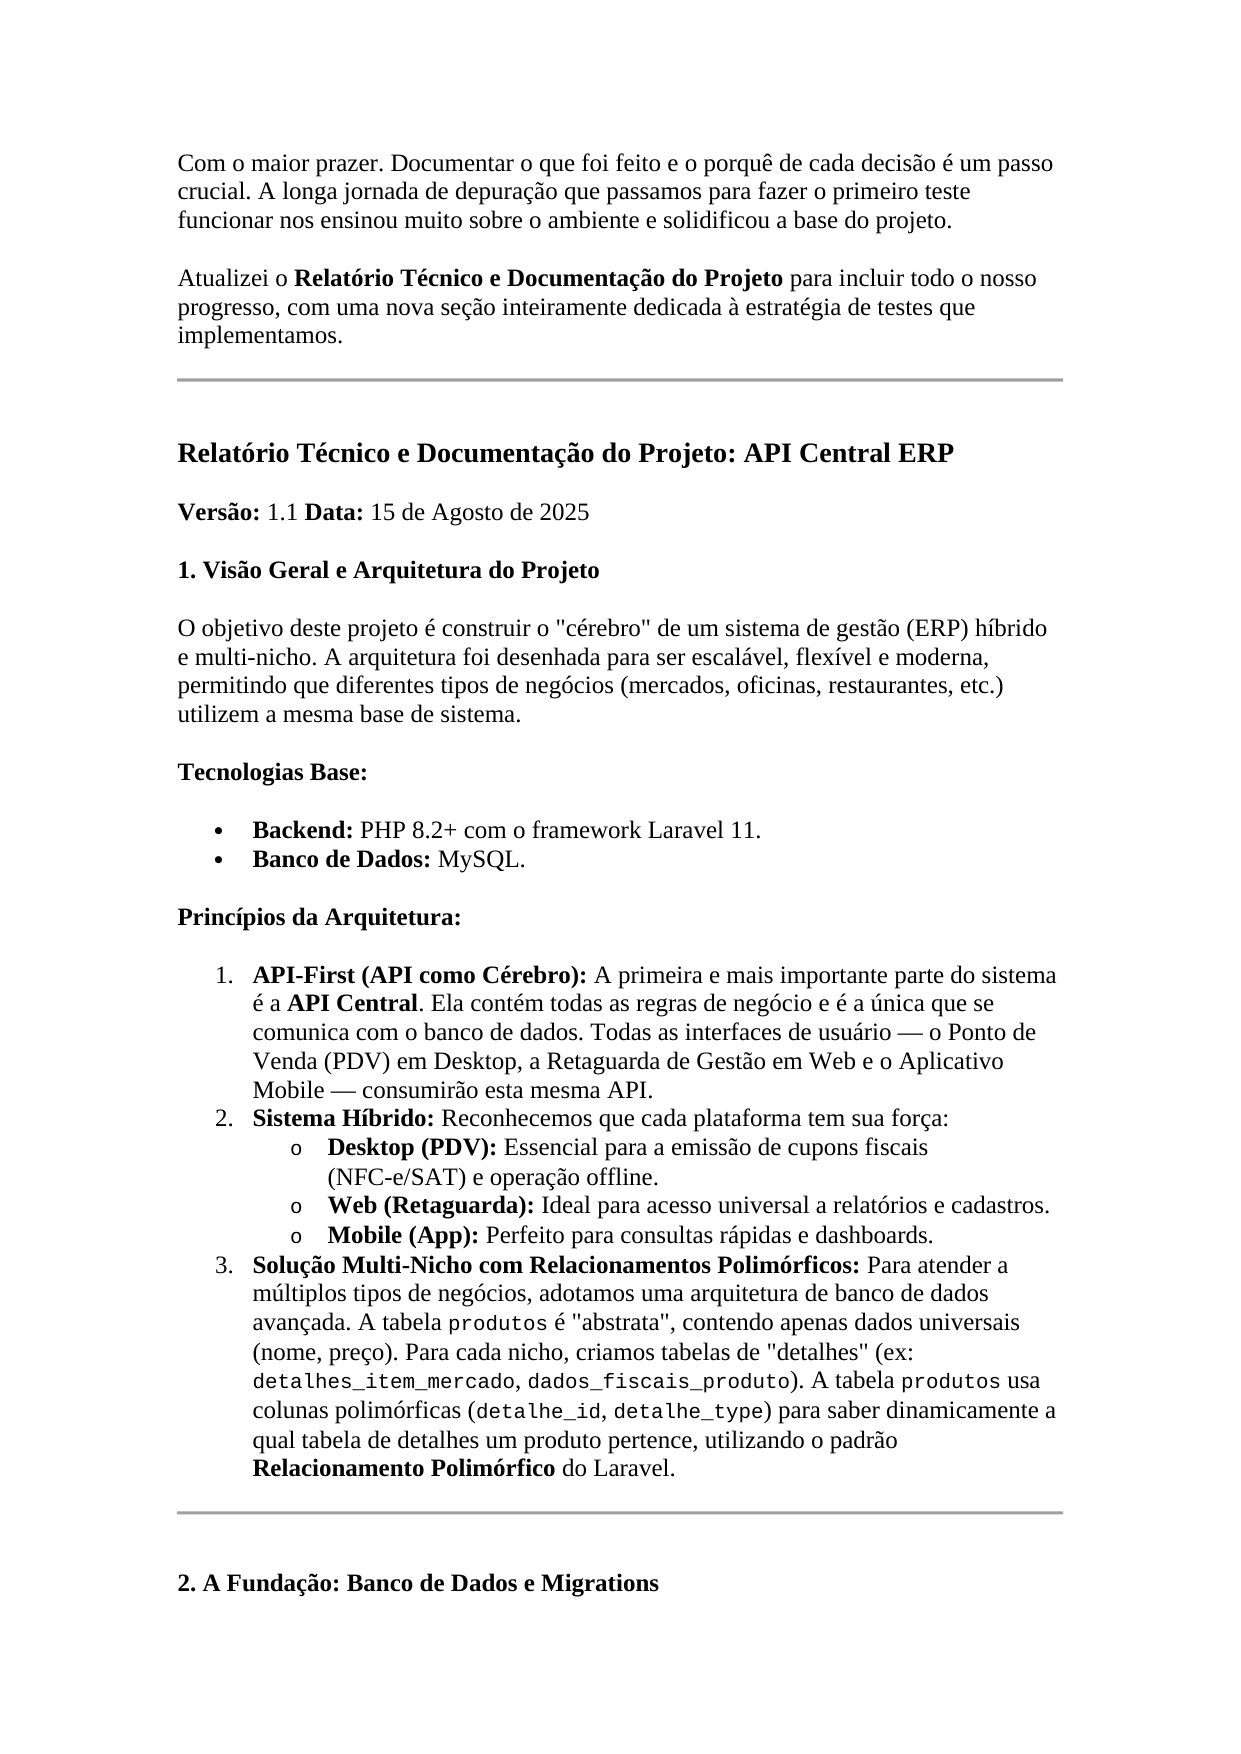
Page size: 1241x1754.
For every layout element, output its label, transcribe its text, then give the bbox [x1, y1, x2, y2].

list API-First (API como Cérebro): A primeira e mais importante parte do sistema é a API Central. Ela contém todas as regras de negócio e é a única que se comunica com o banco de dados. Todas as interfaces de usuário — o Ponto de Venda (PDV) em Desktop, a Retaguarda de Gestão em Web e o Aplicativo Mobile — consumirão esta mesma API. [215, 960, 1063, 1103]
text Com o maior prazer. Documentar o que foi feito e o porquê de cada decisão é um passo crucial. A longa jornada de depuração que passamos para fazer o primeiro teste funcionar nos ensinou muito sobre o ambiente e solidificou a base do projeto. [177, 148, 1063, 234]
text Tecnologias Base: [177, 757, 1063, 786]
text 1. Visão Geral e Arquitetura do Projeto [177, 555, 1063, 584]
text O objetivo deste projeto é construir o "cérebro" de um sistema de gestão (ERP) híbrido e multi-nicho. A arquitetura foi desenhada para ser escalável, flexível e moderna, permitindo que diferentes tipos de negócios (mercados, oficinas, restaurantes, etc.) utilizem a mesma base de sistema. [177, 613, 1063, 728]
list Sistema Híbrido: Reconhecemos que cada plataforma tem sua força: [215, 1103, 1063, 1132]
text Atualizei o Relatório Técnico e Documentação do Projeto para incluir todo o nosso progresso, com uma nova seção inteiramente dedicada à estratégia de testes que implementamos. [177, 263, 1063, 349]
list Solução Multi-Nicho com Relacionamentos Polimórficos: Para atender a múltiplos tipos de negócios, adotamos uma arquitetura de banco de dados avançada. A tabela produtos é "abstrata", contendo apenas dados universais (nome, preço). Para cada nicho, criamos tabelas de "detalhes" (ex: detalhes_item_mercado, dados_fiscais_produto). A tabela produtos usa colunas polimórficas (detalhe_id, detalhe_type) para saber dinamicamente a qual tabela de detalhes um produto pertence, utilizando o padrão Relacionamento Polimórfico do Laravel. [215, 1250, 1063, 1482]
list Desktop (PDV): Essencial para a emissão de cupons fiscais (NFC-e/SAT) e operação offline. [290, 1132, 1063, 1191]
list Banco de Dados: MySQL. [215, 844, 1063, 873]
list Web (Retaguarda): Ideal para acesso universal a relatórios e cadastros. [290, 1191, 1063, 1220]
text Relatório Técnico e Documentação do Projeto: API Central ERP [177, 436, 1063, 468]
text Princípios da Arquitetura: [177, 902, 1063, 931]
text Versão: 1.1 Data: 15 de Agosto de 2025 [177, 497, 1063, 526]
text 2. A Fundação: Banco de Dados e Migrations [177, 1568, 1063, 1597]
list Backend: PHP 8.2+ com o framework Laravel 11. [215, 815, 1063, 844]
list Mobile (App): Perfeito para consultas rápidas e dashboards. [290, 1220, 1063, 1250]
